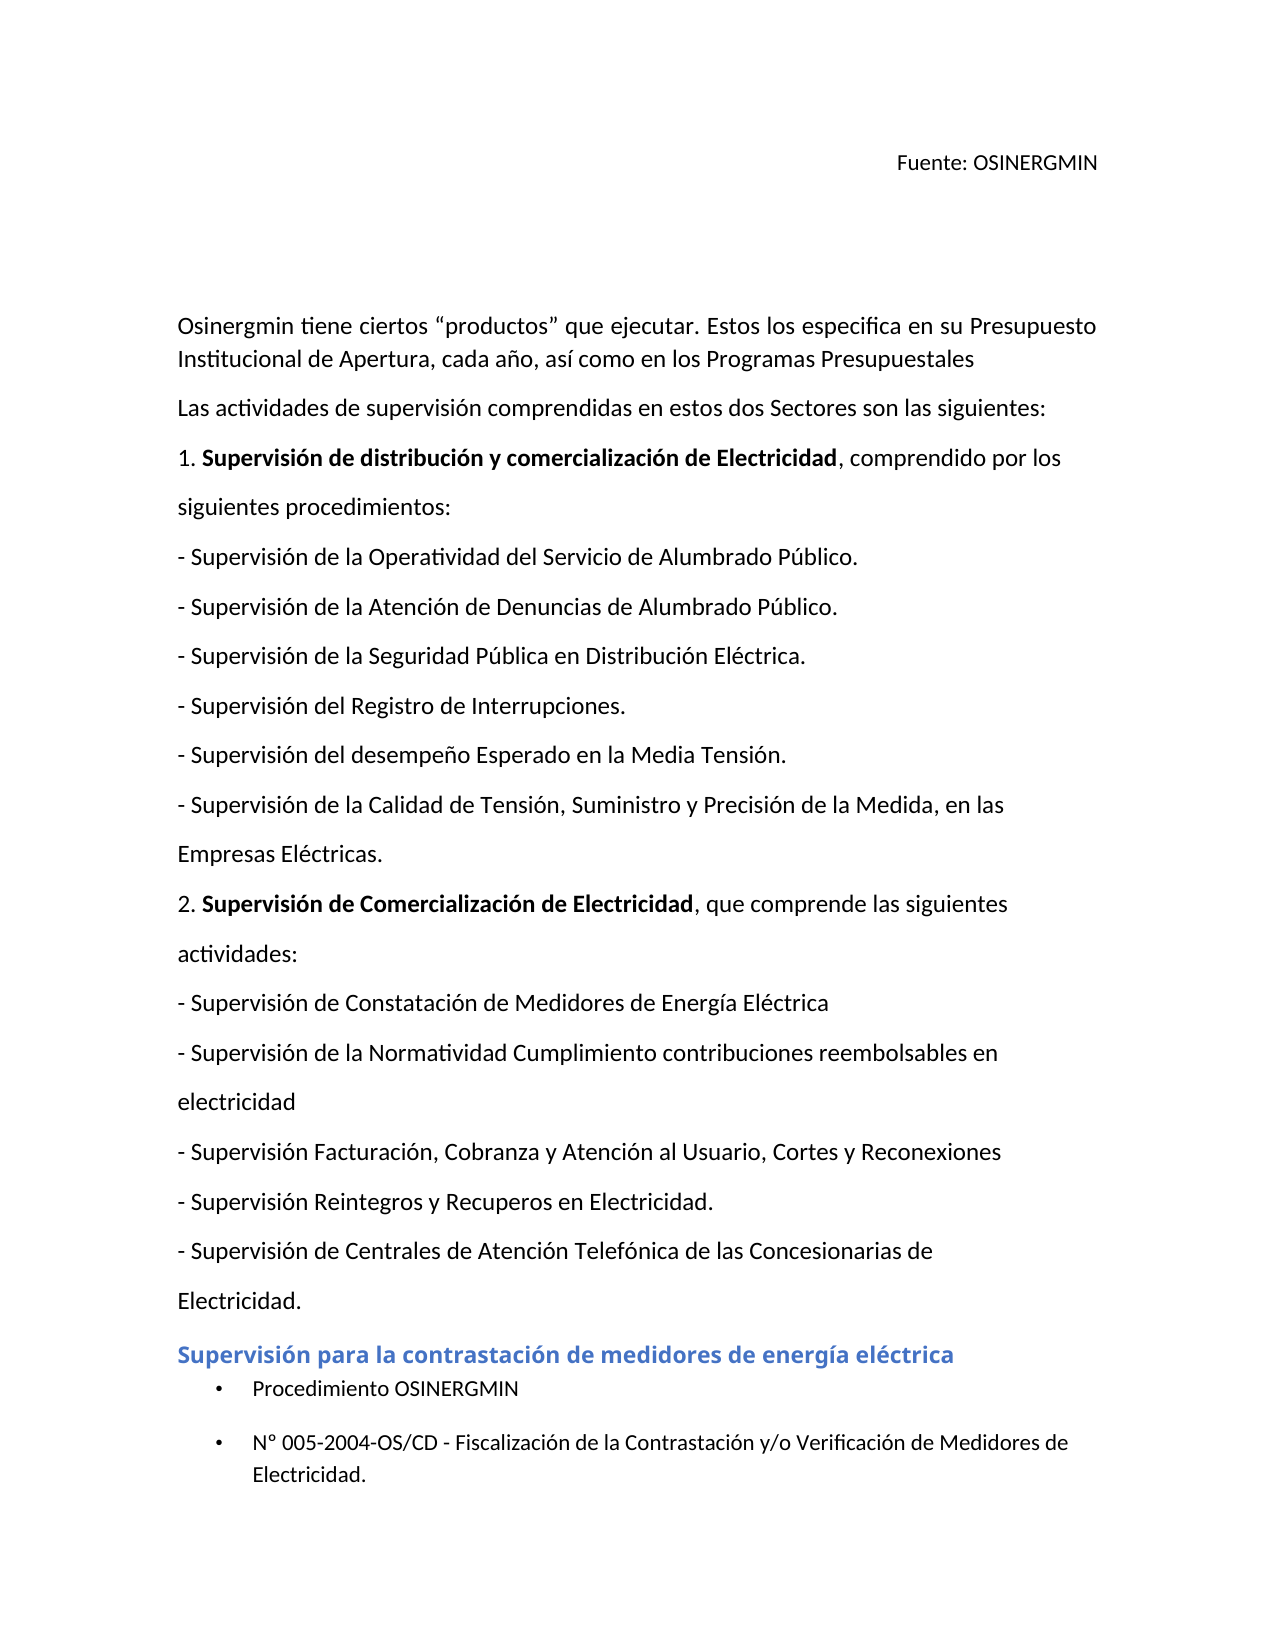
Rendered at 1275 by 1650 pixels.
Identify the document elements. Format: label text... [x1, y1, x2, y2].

text - Supervisión de Centrales de Atención Telefónica de las Concesionarias de [177, 1235, 1098, 1266]
text - Supervisión de la Calidad de Tensión, Suministro y Precisión de la Medida, en las [177, 789, 1098, 819]
text Empresas Eléctricas. [177, 839, 1098, 869]
subtitle Supervisión para la contrastación de medidores de energía eléctrica [177, 1339, 1098, 1370]
text 1. Supervisión de distribución y comercialización de Electricidad, comprendido por los [177, 442, 1098, 472]
text Fuente: OSINERGMIN [177, 148, 1098, 176]
text - Supervisión Facturación, Cobranza y Atención al Usuario, Cortes y Reconexiones [177, 1136, 1098, 1167]
text electricidad [177, 1087, 1098, 1117]
text - Supervisión de Constatación de Medidores de Energía Eléctrica [177, 987, 1098, 1018]
list Nº 005-2004-OS/CD - Fiscalización de la Contrastación y/o Verificación de Medidores de Electricidad. [215, 1428, 1098, 1488]
text - Supervisión del desempeño Esperado en la Media Tensión. [177, 739, 1098, 770]
text - Supervisión de la Operatividad del Servicio de Alumbrado Público. [177, 541, 1098, 572]
text actividades: [177, 938, 1098, 968]
text - Supervisión de la Seguridad Pública en Distribución Eléctrica. [177, 640, 1098, 671]
text Electricidad. [177, 1285, 1098, 1315]
text Osinergmin tiene ciertos “productos” que ejecutar. Estos los especifica en su Presupuesto Institucional de Apertura, cada año, así como en los Programas Presupuestales [177, 310, 1098, 373]
text - Supervisión Reintegros y Recuperos en Electricidad. [177, 1186, 1098, 1216]
text 2. Supervisión de Comercialización de Electricidad, que comprende las siguientes [177, 888, 1098, 919]
list Procedimiento OSINERGMIN [215, 1374, 1098, 1403]
text - Supervisión de la Normatividad Cumplimiento contribuciones reembolsables en [177, 1037, 1098, 1067]
text siguientes procedimientos: [177, 492, 1098, 522]
text - Supervisión de la Atención de Denuncias de Alumbrado Público. [177, 591, 1098, 621]
text - Supervisión del Registro de Interrupciones. [177, 690, 1098, 720]
text Las actividades de supervisión comprendidas en estos dos Sectores son las siguientes: [177, 392, 1098, 423]
